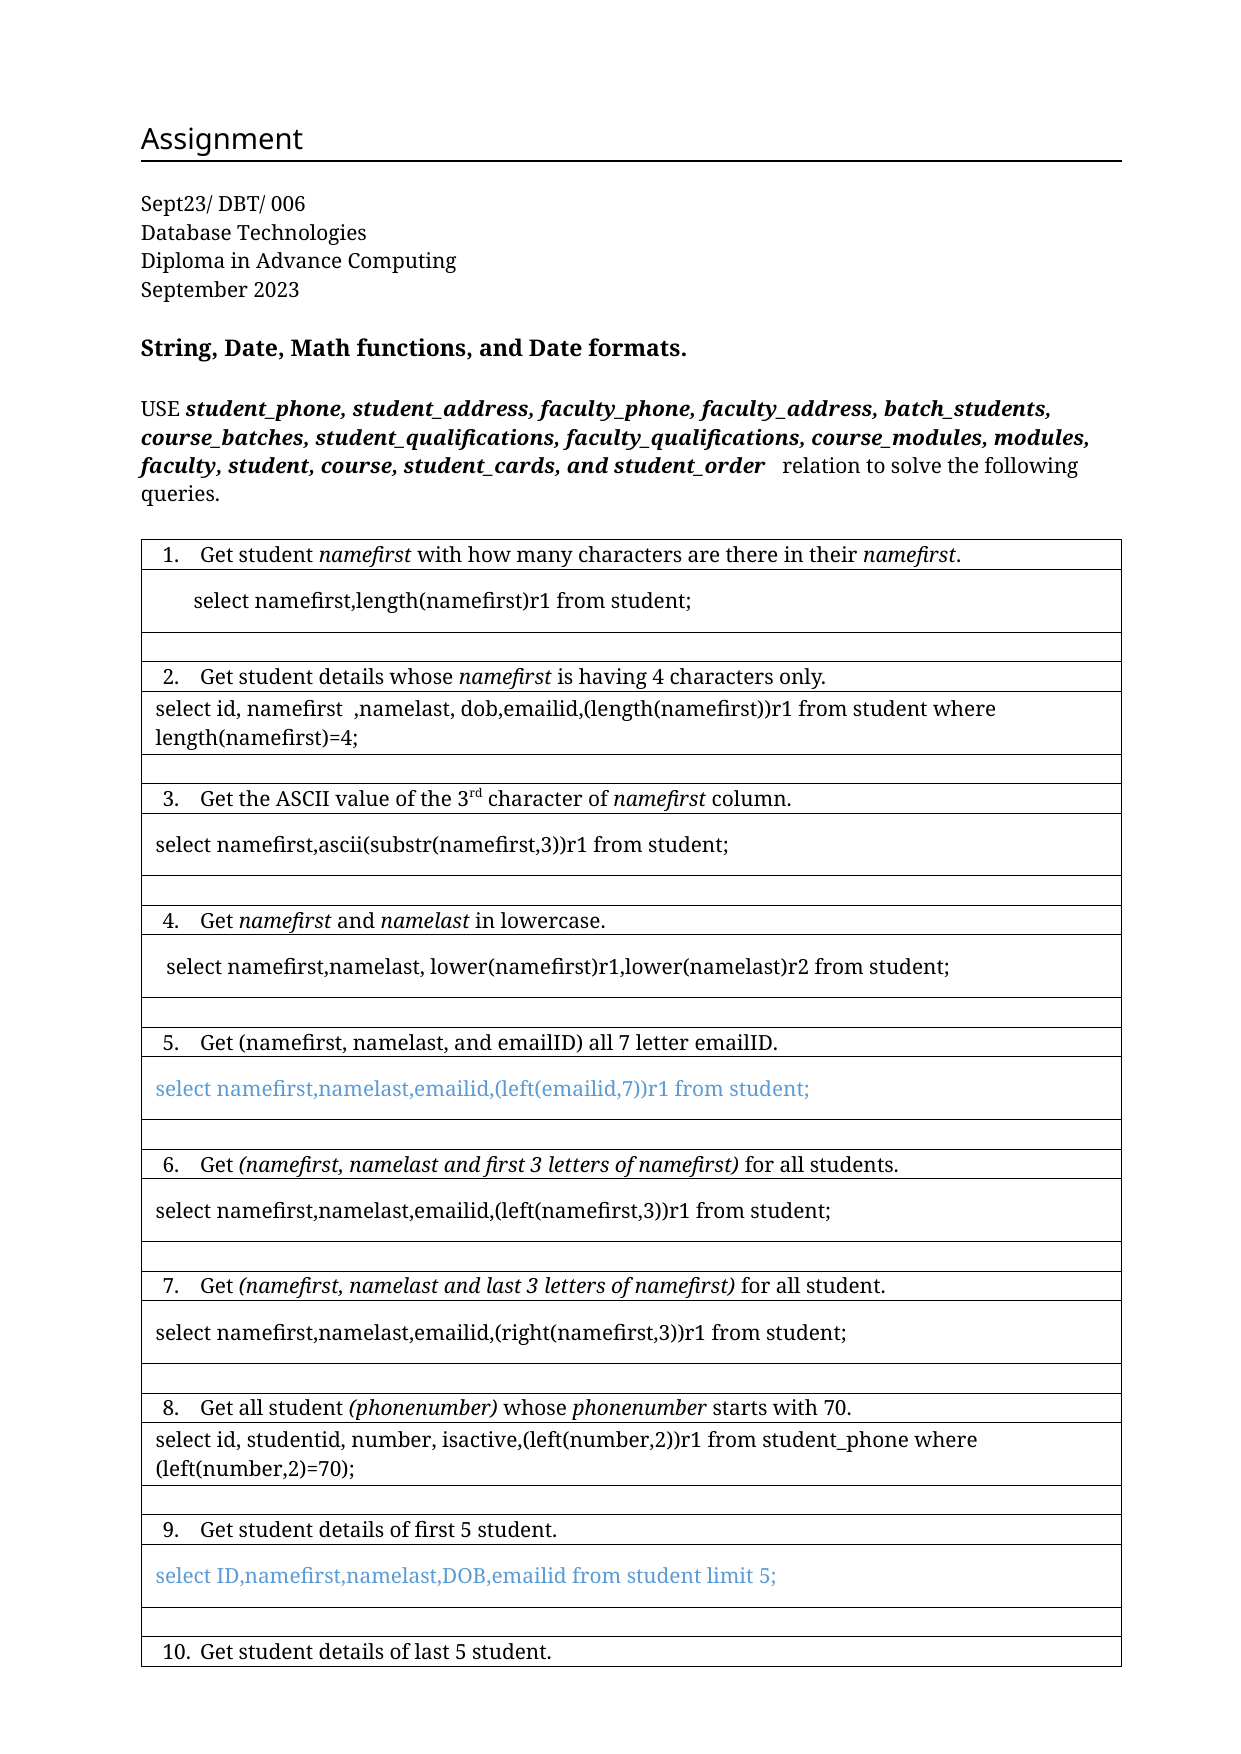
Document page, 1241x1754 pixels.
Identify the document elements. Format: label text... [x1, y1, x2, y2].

text Diploma in Advance Computing [141, 246, 1122, 275]
text String, Date, Math functions, and Date formats. [141, 332, 1122, 363]
table_cell Get student details of last 5 student. [142, 1637, 1121, 1666]
table_cell select ID,namefirst,namelast,DOB,emailid from student limit 5; [142, 1545, 1121, 1607]
table_cell select id, studentid, number, isactive,(left(number,2))r1 from student_phone where (left(number,2)=70); [142, 1423, 1121, 1485]
table_cell select namefirst,namelast,emailid,(left(namefirst,3))r1 from student; [142, 1179, 1121, 1241]
table_cell Get the ASCII value of the 3rd character of namefirst column. [142, 784, 1121, 812]
text September 2023 [141, 275, 1122, 303]
text Assignment [141, 118, 1122, 160]
table_cell Get student details of first 5 student. [142, 1515, 1121, 1544]
table_cell select namefirst,namelast,emailid,(left(emailid,7))r1 from student; [142, 1057, 1121, 1119]
table_cell [142, 876, 1121, 905]
table_cell select namefirst,ascii(substr(namefirst,3))r1 from student; [142, 814, 1121, 875]
table_cell select id, namefirst ,namelast, dob,emailid,(length(namefirst))r1 from student where length(namefirst)=4; [142, 692, 1121, 753]
table_cell [142, 1608, 1121, 1636]
text Sept23/ DBT/ 006 [141, 189, 1122, 218]
table_cell [142, 1120, 1121, 1149]
text Database Technologies [141, 218, 1122, 246]
table_cell Get all student (phonenumber) whose phonenumber starts with 70. [142, 1394, 1121, 1422]
table_cell Get (namefirst, namelast, and emailID) all 7 letter emailID. [142, 1028, 1121, 1056]
table_cell [142, 998, 1121, 1027]
table_cell [142, 755, 1121, 783]
table_header Get student namefirst with how many characters are there in their namefirst. [142, 540, 1121, 569]
table_cell [142, 1486, 1121, 1514]
table_cell select namefirst,namelast, lower(namefirst)r1,lower(namelast)r2 from student; [142, 935, 1121, 997]
table_cell Get (namefirst, namelast and first 3 letters of namefirst) for all students. [142, 1150, 1121, 1178]
table_cell select namefirst,namelast,emailid,(right(namefirst,3))r1 from student; [142, 1301, 1121, 1363]
table_cell [142, 1364, 1121, 1392]
table_cell Get (namefirst, namelast and last 3 letters of namefirst) for all student. [142, 1272, 1121, 1300]
table_cell Get student details whose namefirst is having 4 characters only. [142, 662, 1121, 691]
table_cell [142, 633, 1121, 661]
table_cell select namefirst,length(namefirst)r1 from student; [142, 570, 1121, 632]
text USE student_phone, student_address, faculty_phone, faculty_address, batch_students, course_batches, student_qualifications, faculty_qualifications, course_modules, modules, faculty, student, course, student_cards, and student_order relation to solve the following queries. [141, 394, 1122, 508]
table_cell Get namefirst and namelast in lowercase. [142, 906, 1121, 934]
table_cell [142, 1242, 1121, 1271]
